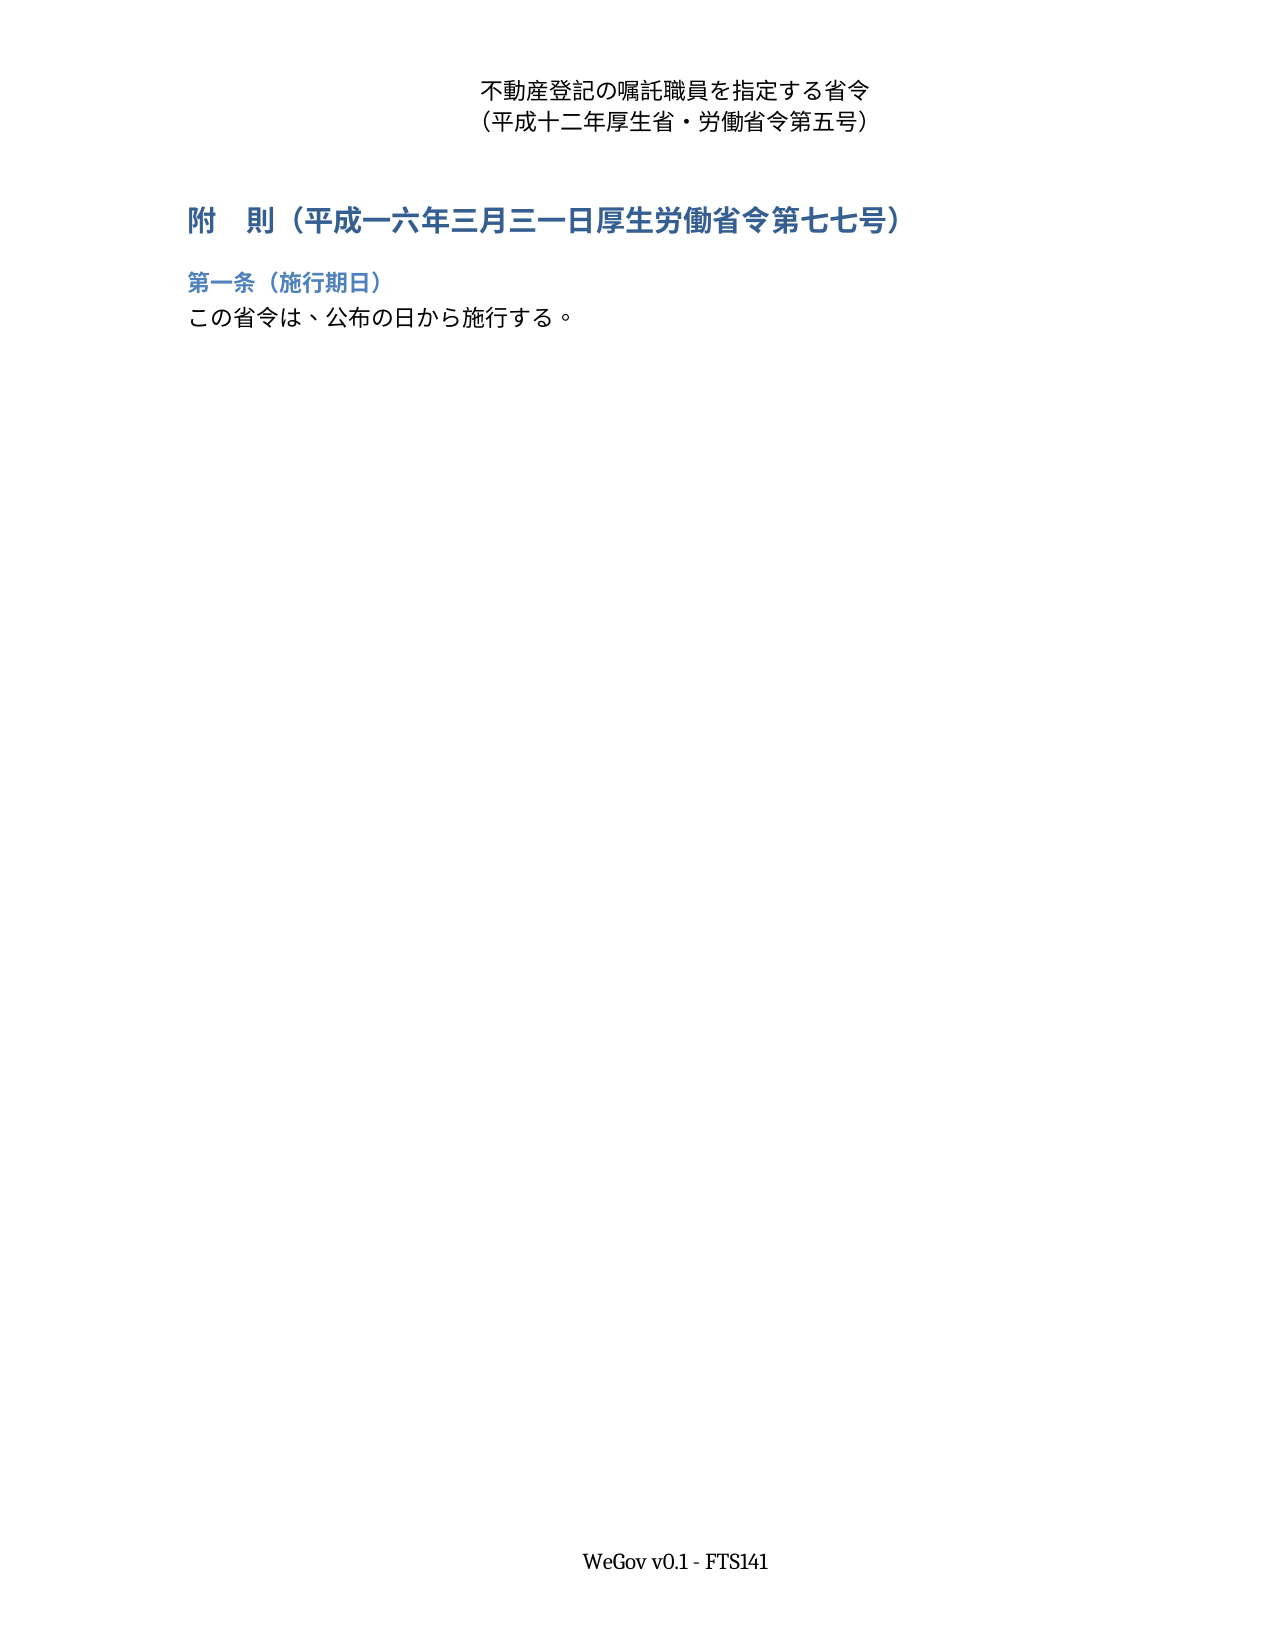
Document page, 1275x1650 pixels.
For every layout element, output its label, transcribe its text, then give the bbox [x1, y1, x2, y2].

subtitle 第一条（施行期日） [187, 266, 1087, 298]
subtitle 附 則（平成一六年三月三一日厚生労働省令第七七号） [187, 200, 1087, 240]
text この省令は、公布の日から施行する。 [187, 302, 1087, 334]
